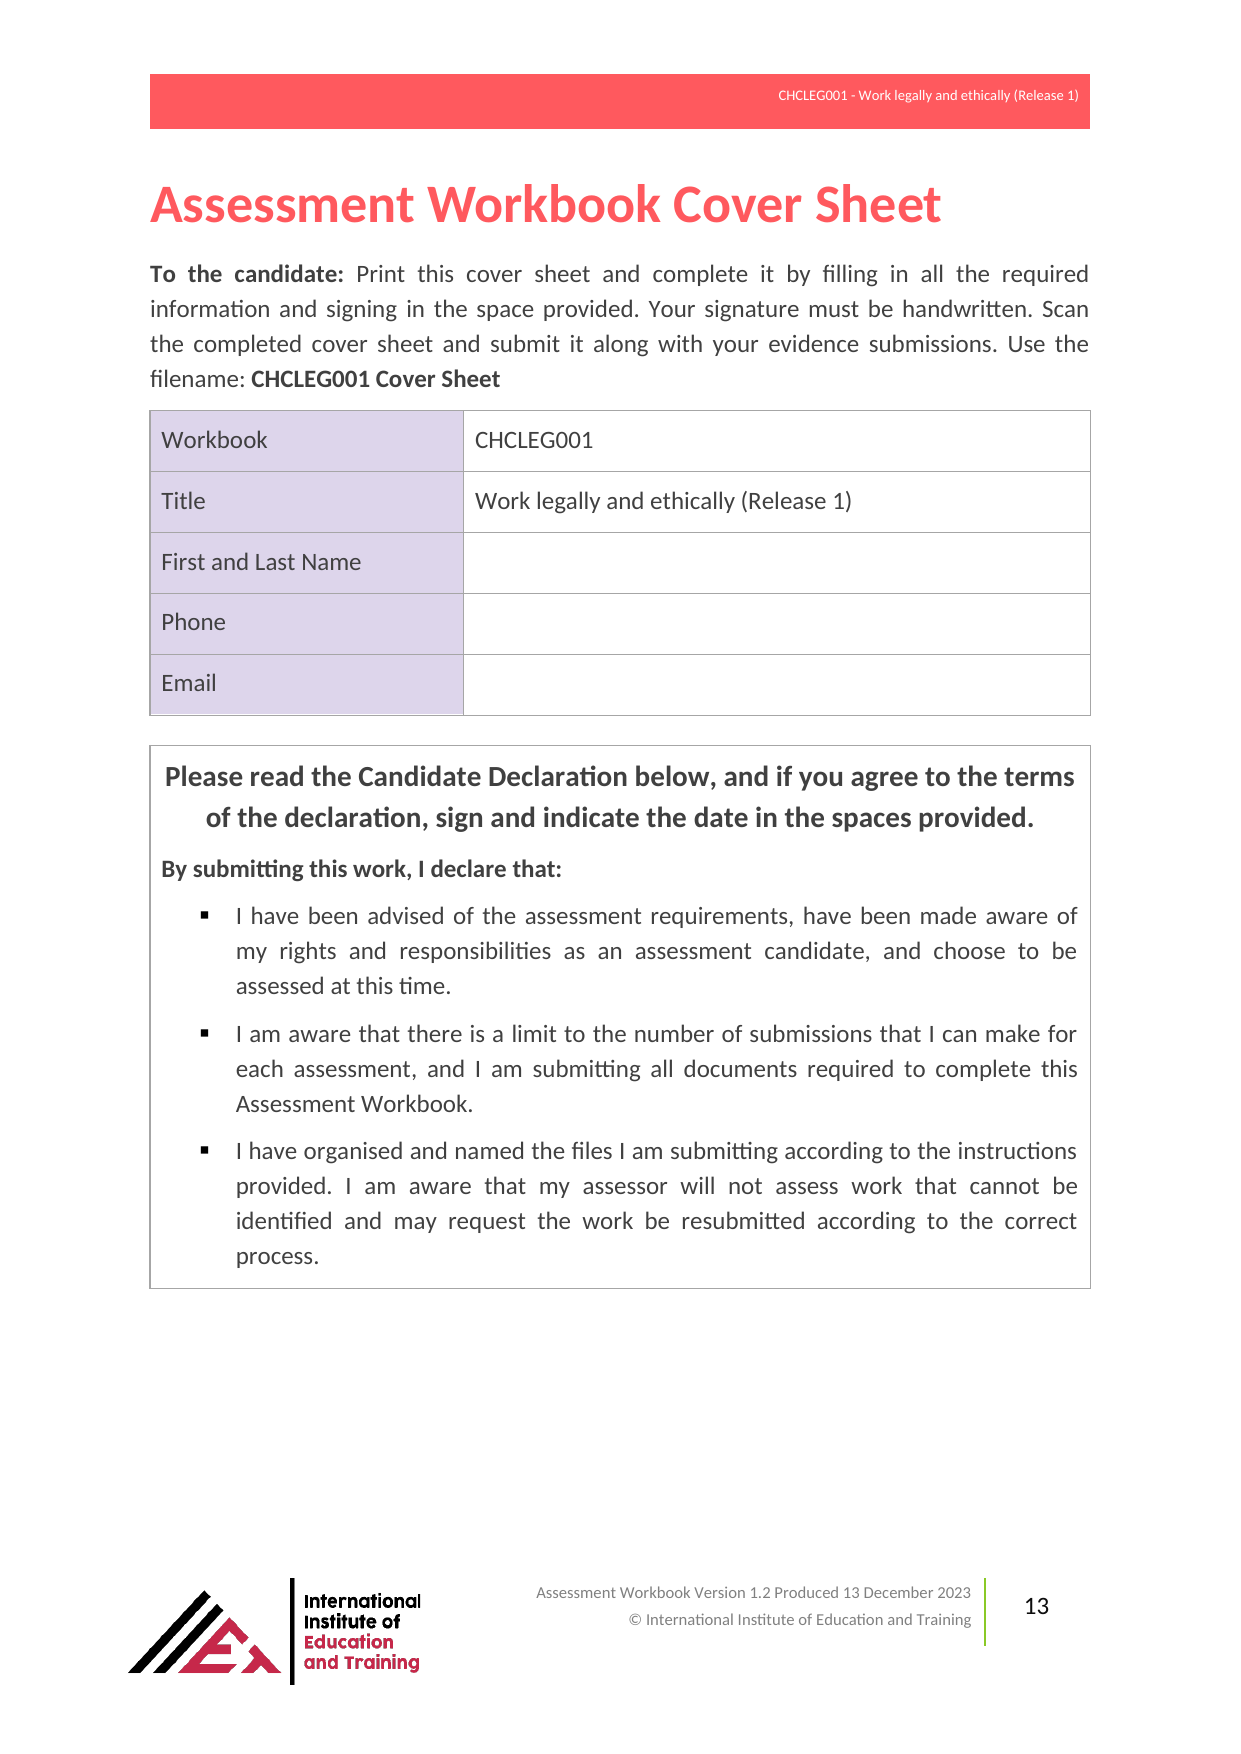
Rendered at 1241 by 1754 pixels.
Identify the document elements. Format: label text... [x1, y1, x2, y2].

text To the candidate: Print this cover sheet and complete it by filling in all the required information and signing in the space provided. Your signature must be handwritten. Scan the completed cover sheet and submit it along with your evidence submissions. Use the filename: CHCLEG001 Cover Sheet [150, 258, 1090, 393]
picture [127, 1578, 421, 1685]
table_cell [464, 594, 1090, 654]
table_cell Work legally and ethically (Release 1) [464, 472, 1090, 532]
table_header CHCLEG001 [464, 411, 1090, 471]
table_cell Phone [151, 594, 463, 654]
table_cell Email [151, 655, 463, 714]
table_cell [464, 533, 1090, 593]
table_cell [464, 655, 1090, 714]
subtitle Assessment Workbook Cover Sheet [150, 169, 1090, 236]
table_cell First and Last Name [151, 533, 463, 593]
table_cell Title [151, 472, 463, 532]
table_header Please read the Candidate Declaration below, and if you agree to the terms of the declaration, sign and indicate the date in the spaces provided. By submitting this work, I declare that: I have been advised of the assessment requirements, have been made aware of my rights and responsibilities as an assessment candidate, and choose to be assessed at this time. I am aware that there is a limit to the number of submissions that I can make for each assessment, and I am submitting all documents required to complete this Assessment Workbook. I have organised and named the files I am submitting according to the instructions provided. I am aware that my assessor will not assess work that cannot be identified and may request the work be resubmitted according to the correct process. [151, 746, 1090, 1287]
table_header Workbook [151, 411, 463, 471]
